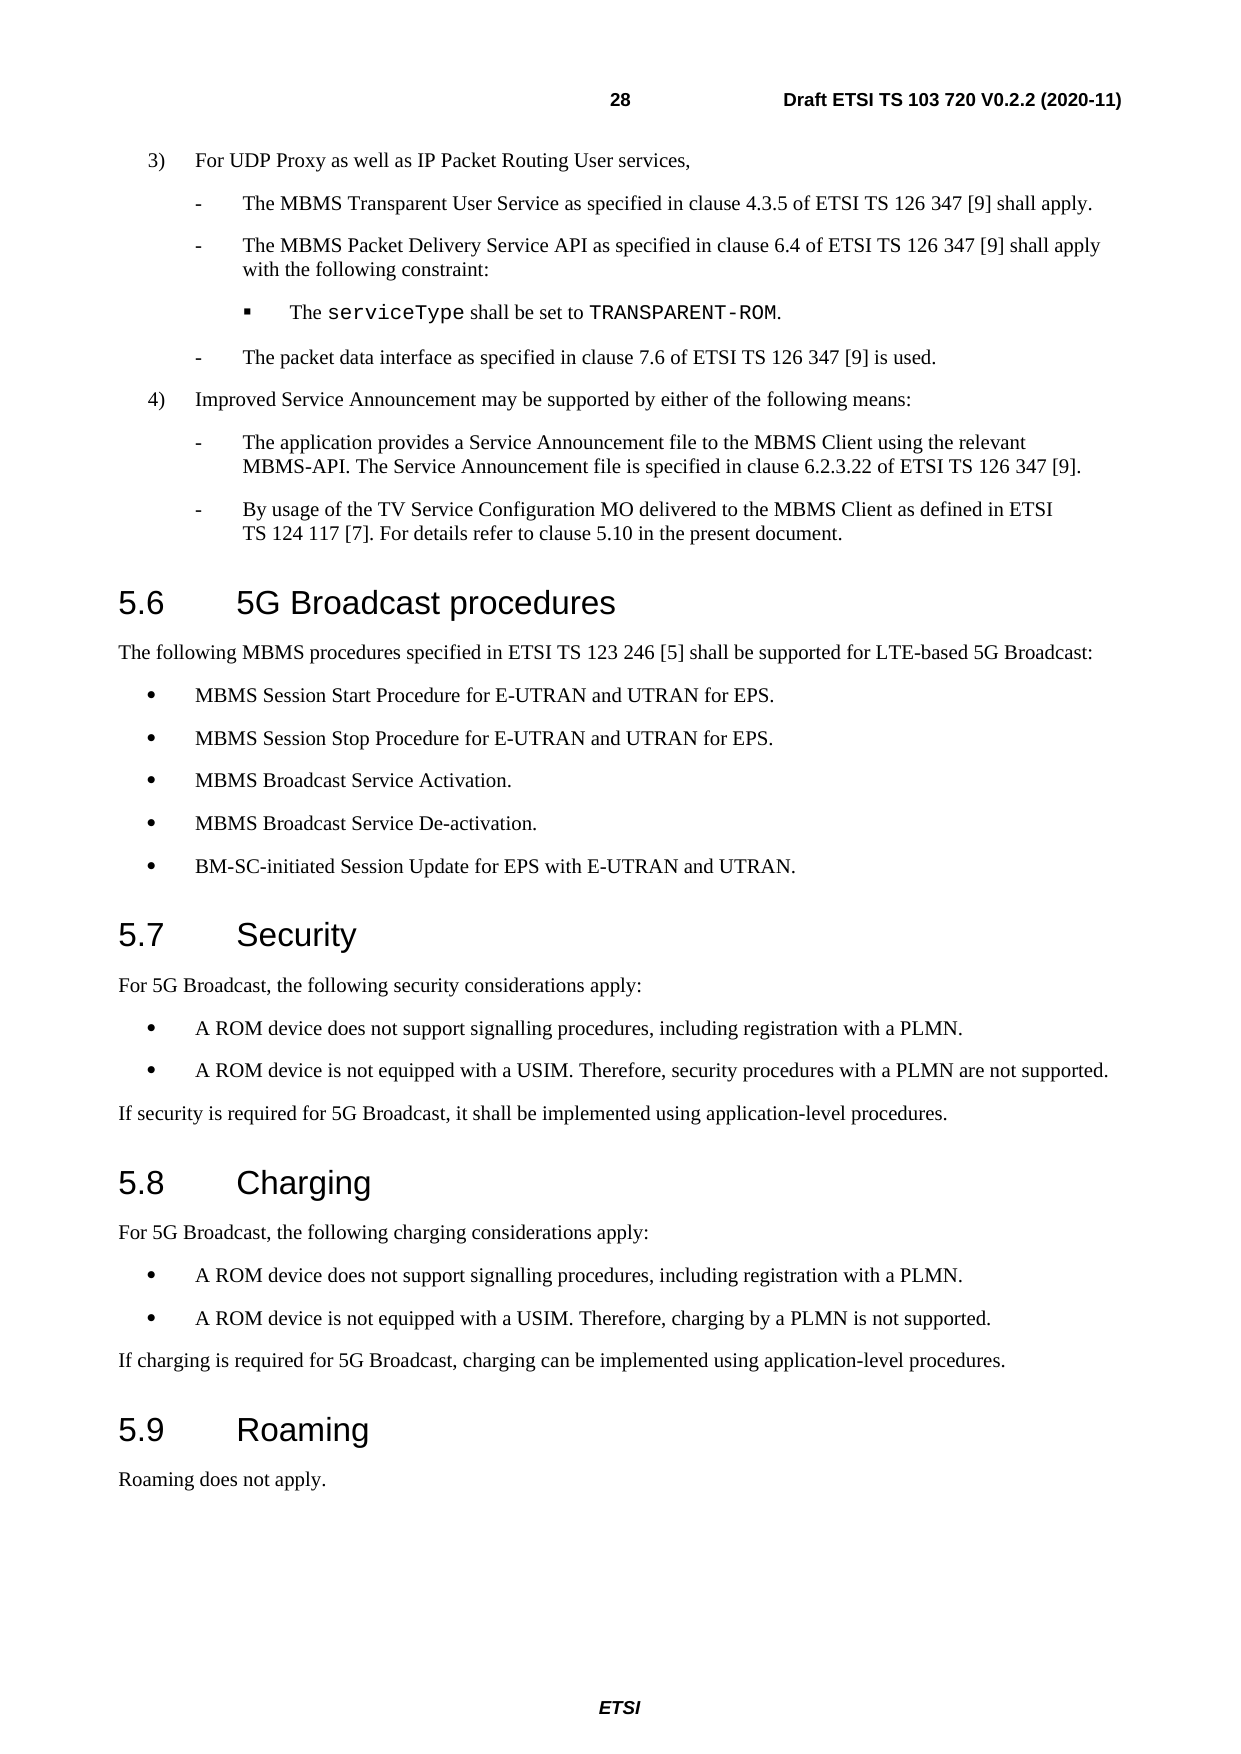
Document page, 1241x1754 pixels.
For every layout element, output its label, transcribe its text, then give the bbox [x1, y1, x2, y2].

text BM-SC-initiated Session Update for EPS with E-UTRAN and UTRAN. [148, 854, 1122, 878]
text MBMS Broadcast Service De-activation. [148, 811, 1122, 835]
subtitle 5.8 Charging [118, 1163, 1122, 1201]
text The MBMS Transparent User Service as specified in clause 4.3.5 of ETSI TS 126 347 [9] shall apply. [195, 190, 1122, 214]
subtitle 5.9 Roaming [118, 1410, 1122, 1448]
text The packet data interface as specified in clause 7.6 of ETSI TS 126 347 [9] is used. [195, 344, 1122, 369]
text The following MBMS procedures specified in ETSI TS 123 246 [5] shall be supported for LTE-based 5G Broadcast: [118, 640, 1122, 664]
text 3) For UDP Proxy as well as IP Packet Routing User services, [148, 148, 1122, 172]
text By usage of the TV Service Configuration MO delivered to the MBMS Client as defined in ETSI TS 124 117 [7]. For details refer to clause 5.10 in the present document. [195, 497, 1122, 545]
subtitle 5.6 5G Broadcast procedures [118, 583, 1122, 621]
text For 5G Broadcast, the following security considerations apply: [118, 973, 1122, 997]
text The MBMS Packet Delivery Service API as specified in clause 6.4 of ETSI TS 126 347 [9] shall apply with the following constraint: [195, 233, 1122, 281]
text A ROM device is not equipped with a USIM. Therefore, security procedures with a PLMN are not supported. [148, 1058, 1122, 1082]
text Roaming does not apply. [118, 1467, 1122, 1491]
text If security is required for 5G Broadcast, it shall be implemented using application-level procedures. [118, 1101, 1122, 1125]
subtitle 5.7 Security [118, 916, 1122, 954]
text MBMS Session Start Procedure for E-UTRAN and UTRAN for EPS. [148, 683, 1122, 707]
text The serviceType shall be set to TRANSPARENT-ROM. [242, 300, 1122, 326]
text A ROM device does not support signalling procedures, including registration with a PLMN. [148, 1016, 1122, 1039]
text A ROM device is not equipped with a USIM. Therefore, charging by a PLMN is not supported. [148, 1306, 1122, 1329]
text 4) Improved Service Announcement may be supported by either of the following means: [148, 387, 1122, 411]
text A ROM device does not support signalling procedures, including registration with a PLMN. [148, 1263, 1122, 1287]
text MBMS Session Stop Procedure for E-UTRAN and UTRAN for EPS. [148, 726, 1122, 749]
text For 5G Broadcast, the following charging considerations apply: [118, 1220, 1122, 1244]
text MBMS Broadcast Service Activation. [148, 768, 1122, 792]
text If charging is required for 5G Broadcast, charging can be implemented using application-level procedures. [118, 1348, 1122, 1372]
text The application provides a Service Announcement file to the MBMS Client using the relevant MBMS-API. The Service Announcement file is specified in clause 6.2.3.22 of ETSI TS 126 347 [9]. [195, 430, 1122, 478]
